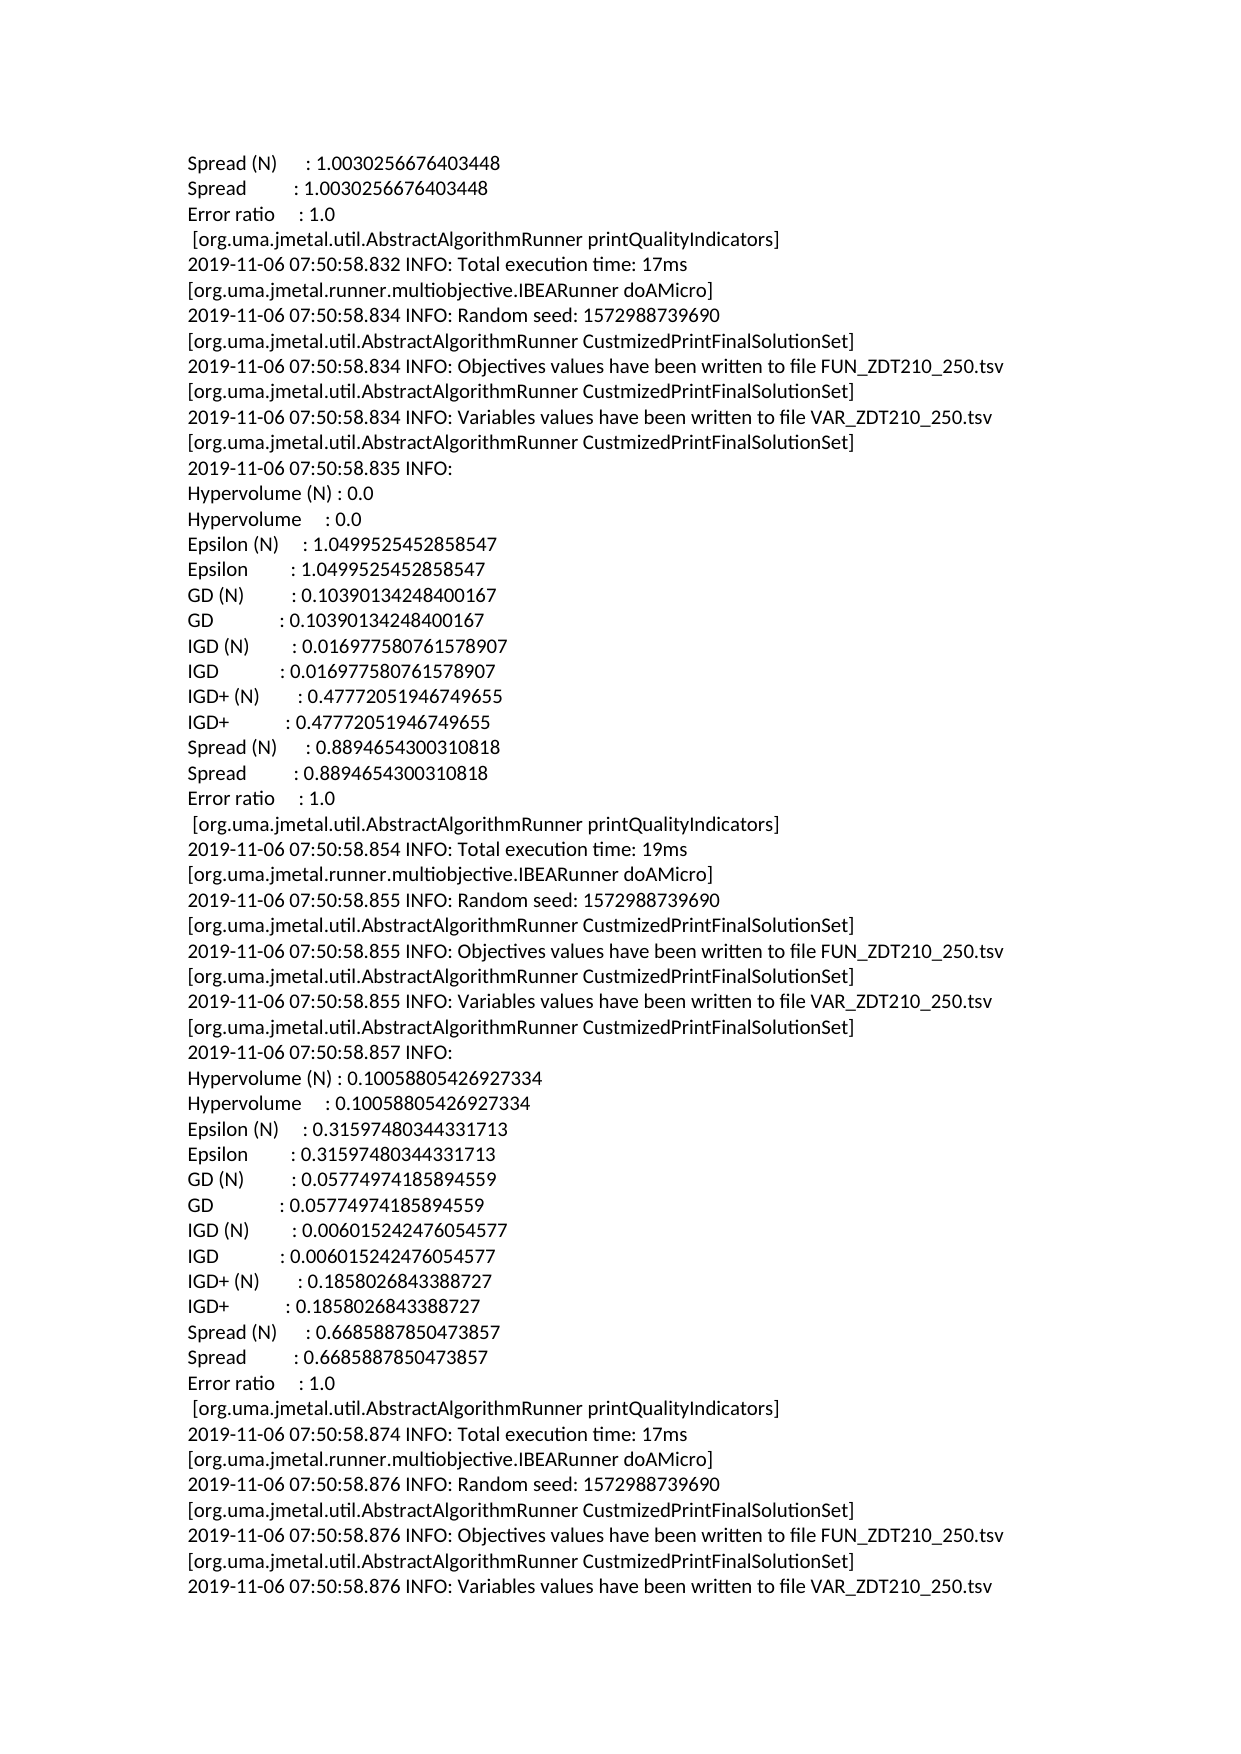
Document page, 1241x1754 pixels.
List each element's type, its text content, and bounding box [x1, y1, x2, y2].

text Error ratio : 1.0 [187, 1370, 1053, 1395]
text IGD+ (N) : 0.47772051946749655 [187, 684, 1053, 709]
text IGD (N) : 0.016977580761578907 [187, 633, 1053, 658]
text 2019-11-06 07:50:58.876 INFO: Random seed: 1572988739690 [org.uma.jmetal.util.AbstractAlgorithmRunner CustmizedPrintFinalSolutionSet] [187, 1472, 1053, 1522]
text Spread (N) : 1.0030256676403448 [187, 150, 1053, 175]
text [org.uma.jmetal.util.AbstractAlgorithmRunner printQualityIndicators] [187, 1395, 1053, 1421]
text Epsilon (N) : 0.31597480344331713 [187, 1116, 1053, 1141]
text IGD+ : 0.47772051946749655 [187, 709, 1053, 734]
text GD : 0.10390134248400167 [187, 607, 1053, 633]
text Hypervolume : 0.10058805426927334 [187, 1090, 1053, 1116]
text Spread (N) : 0.6685887850473857 [187, 1319, 1053, 1344]
text 2019-11-06 07:50:58.832 INFO: Total execution time: 17ms [org.uma.jmetal.runner.multiobjective.IBEARunner doAMicro] [187, 252, 1053, 302]
text 2019-11-06 07:50:58.855 INFO: Variables values have been written to file VAR_ZDT210_250.tsv [org.uma.jmetal.util.AbstractAlgorithmRunner CustmizedPrintFinalSolutionSet] [187, 989, 1053, 1039]
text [187, 1573, 1053, 1599]
text Epsilon : 1.0499525452858547 [187, 557, 1053, 582]
text Epsilon : 0.31597480344331713 [187, 1141, 1053, 1167]
text Hypervolume (N) : 0.0 [187, 480, 1053, 506]
text 2019-11-06 07:50:58.855 INFO: Objectives values have been written to file FUN_ZDT210_250.tsv [org.uma.jmetal.util.AbstractAlgorithmRunner CustmizedPrintFinalSolutionSet] [187, 938, 1053, 989]
text Hypervolume : 0.0 [187, 506, 1053, 531]
text IGD+ (N) : 0.1858026843388727 [187, 1268, 1053, 1294]
text 2019-11-06 07:50:58.874 INFO: Total execution time: 17ms [org.uma.jmetal.runner.multiobjective.IBEARunner doAMicro] [187, 1421, 1053, 1472]
text 2019-11-06 07:50:58.857 INFO: [187, 1039, 1053, 1065]
text Error ratio : 1.0 [187, 785, 1053, 811]
text 2019-11-06 07:50:58.834 INFO: Objectives values have been written to file FUN_ZDT210_250.tsv [org.uma.jmetal.util.AbstractAlgorithmRunner CustmizedPrintFinalSolutionSet] [187, 353, 1053, 404]
text 2019-11-06 07:50:58.876 INFO: Objectives values have been written to file FUN_ZDT210_250.tsv [org.uma.jmetal.util.AbstractAlgorithmRunner CustmizedPrintFinalSolutionSet] [187, 1522, 1053, 1573]
text 2019-11-06 07:50:58.854 INFO: Total execution time: 19ms [org.uma.jmetal.runner.multiobjective.IBEARunner doAMicro] [187, 836, 1053, 887]
text Hypervolume (N) : 0.10058805426927334 [187, 1065, 1053, 1090]
text Spread (N) : 0.8894654300310818 [187, 734, 1053, 760]
text Spread : 0.6685887850473857 [187, 1344, 1053, 1370]
text Error ratio : 1.0 [187, 201, 1053, 226]
text IGD : 0.006015242476054577 [187, 1243, 1053, 1268]
text Spread : 0.8894654300310818 [187, 760, 1053, 785]
text IGD : 0.016977580761578907 [187, 658, 1053, 684]
text 2019-11-06 07:50:58.855 INFO: Random seed: 1572988739690 [org.uma.jmetal.util.AbstractAlgorithmRunner CustmizedPrintFinalSolutionSet] [187, 887, 1053, 938]
text [org.uma.jmetal.util.AbstractAlgorithmRunner printQualityIndicators] [187, 811, 1053, 836]
text GD (N) : 0.05774974185894559 [187, 1167, 1053, 1192]
text 2019-11-06 07:50:58.835 INFO: [187, 455, 1053, 480]
text 2019-11-06 07:50:58.834 INFO: Random seed: 1572988739690 [org.uma.jmetal.util.AbstractAlgorithmRunner CustmizedPrintFinalSolutionSet] [187, 302, 1053, 353]
text IGD (N) : 0.006015242476054577 [187, 1217, 1053, 1243]
text IGD+ : 0.1858026843388727 [187, 1294, 1053, 1319]
text GD (N) : 0.10390134248400167 [187, 582, 1053, 607]
text Spread : 1.0030256676403448 [187, 175, 1053, 201]
text Epsilon (N) : 1.0499525452858547 [187, 531, 1053, 557]
text 2019-11-06 07:50:58.834 INFO: Variables values have been written to file VAR_ZDT210_250.tsv [org.uma.jmetal.util.AbstractAlgorithmRunner CustmizedPrintFinalSolutionSet] [187, 404, 1053, 455]
text GD : 0.05774974185894559 [187, 1192, 1053, 1217]
text [org.uma.jmetal.util.AbstractAlgorithmRunner printQualityIndicators] [187, 226, 1053, 252]
